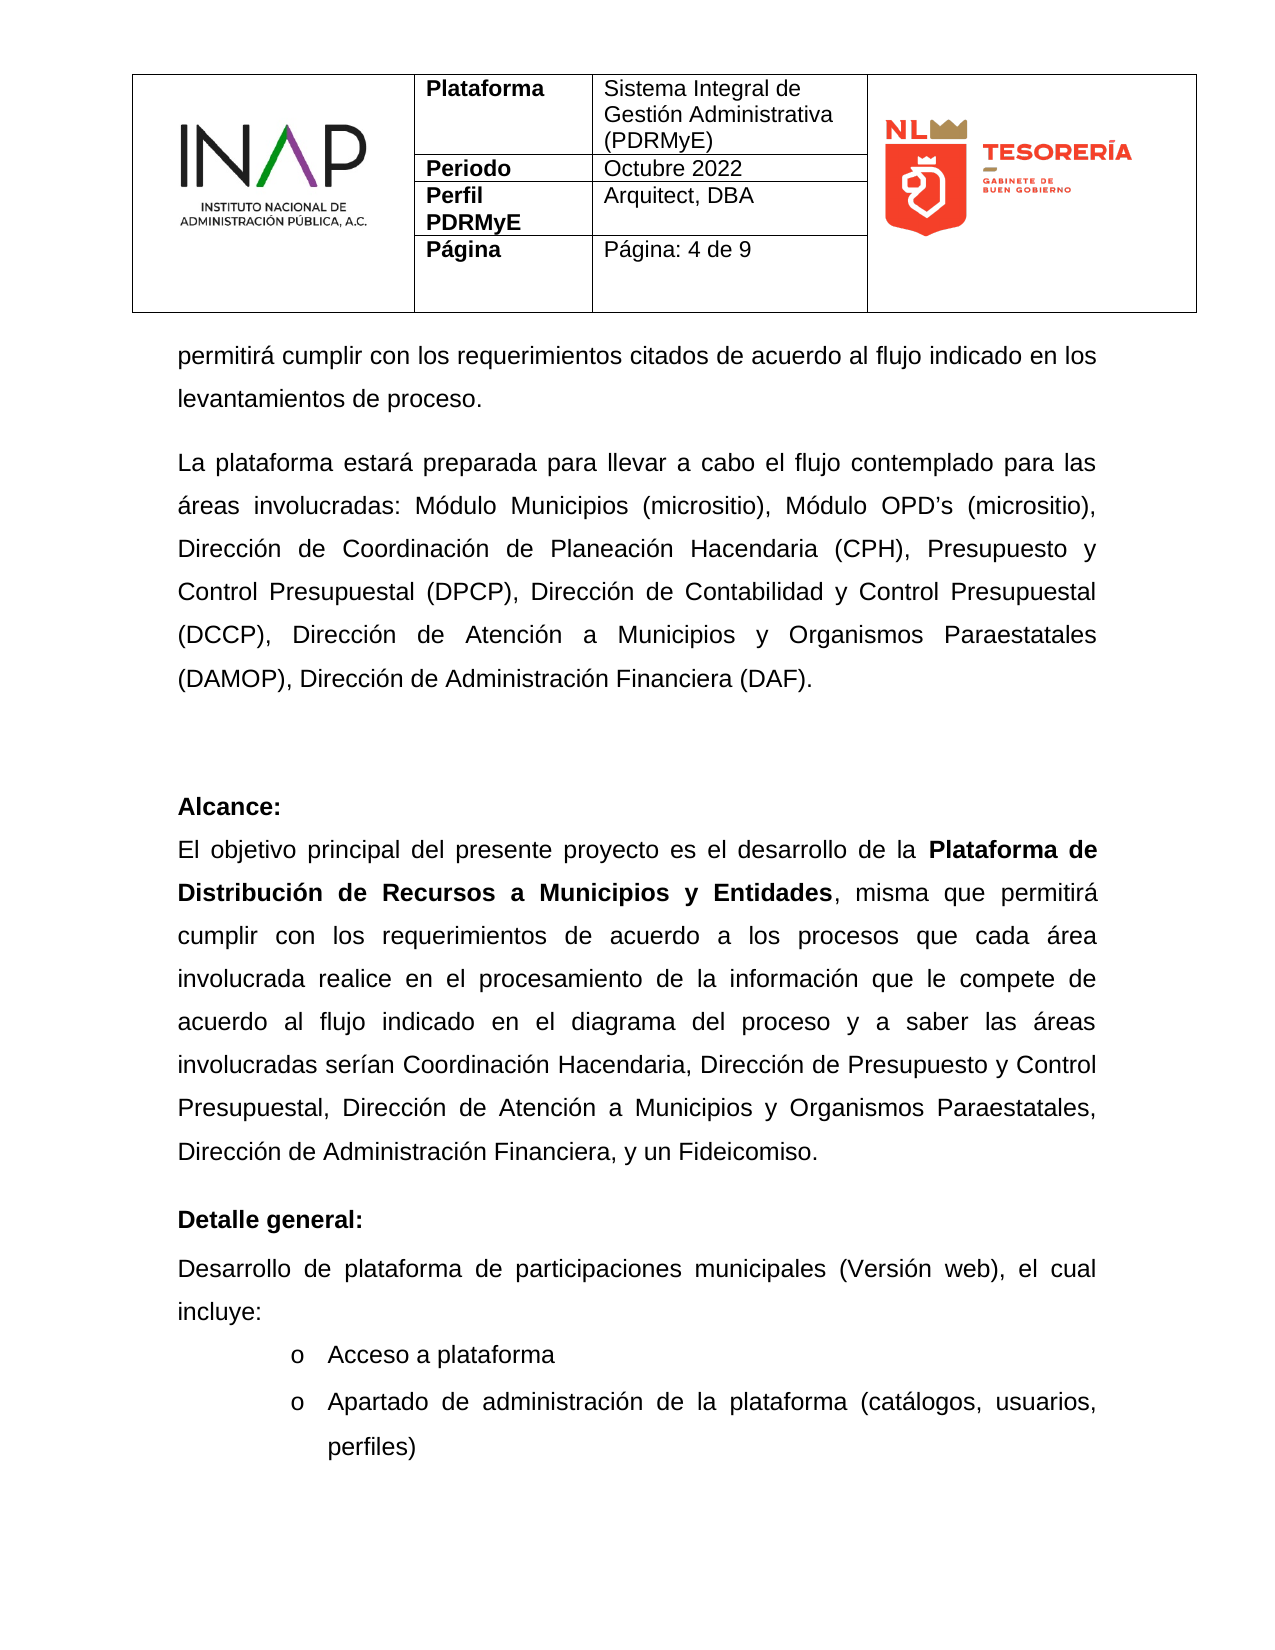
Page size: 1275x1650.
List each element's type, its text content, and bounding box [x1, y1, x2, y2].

text La plataforma estará preparada para llevar a cabo el flujo contemplado para las áreas involucradas: Módulo Municipios (micrositio), Módulo OPD’s (micrositio), Dirección de Coordinación de Planeación Hacendaria (CPH), Presupuesto y Control Presupuestal (DPCP), Dirección de Contabilidad y Control Presupuestal (DCCP), Dirección de Atención a Municipios y Organismos Paraestatales (DAMOP), Dirección de Administración Financiera (DAF). [177, 448, 1098, 692]
text Alcance: El objetivo principal del presente proyecto es el desarrollo de la Plataforma de Distribución de Recursos a Municipios y Entidades, misma que permitirá cumplir con los requerimientos de acuerdo a los procesos que cada área involucrada realice en el procesamiento de la información que le compete de acuerdo al flujo indicado en el diagrama del proceso y a saber las áreas involucradas serían Coordinación Hacendaria, Dirección de Presupuesto y Control Presupuestal, Dirección de Atención a Municipios y Organismos Paraestatales, Dirección de Administración Financiera, y un Fideicomiso. [177, 791, 1098, 1165]
text Desarrollo de plataforma de participaciones municipales (Versión web), el cual incluye: [177, 1254, 1098, 1326]
subtitle Detalle general: [177, 1204, 1098, 1233]
list Apartado de administración de la plataforma (catálogos, usuarios, perfiles) [290, 1387, 1098, 1461]
list Acceso a plataforma [290, 1340, 1098, 1371]
picture [143, 107, 400, 242]
picture [878, 117, 1135, 237]
